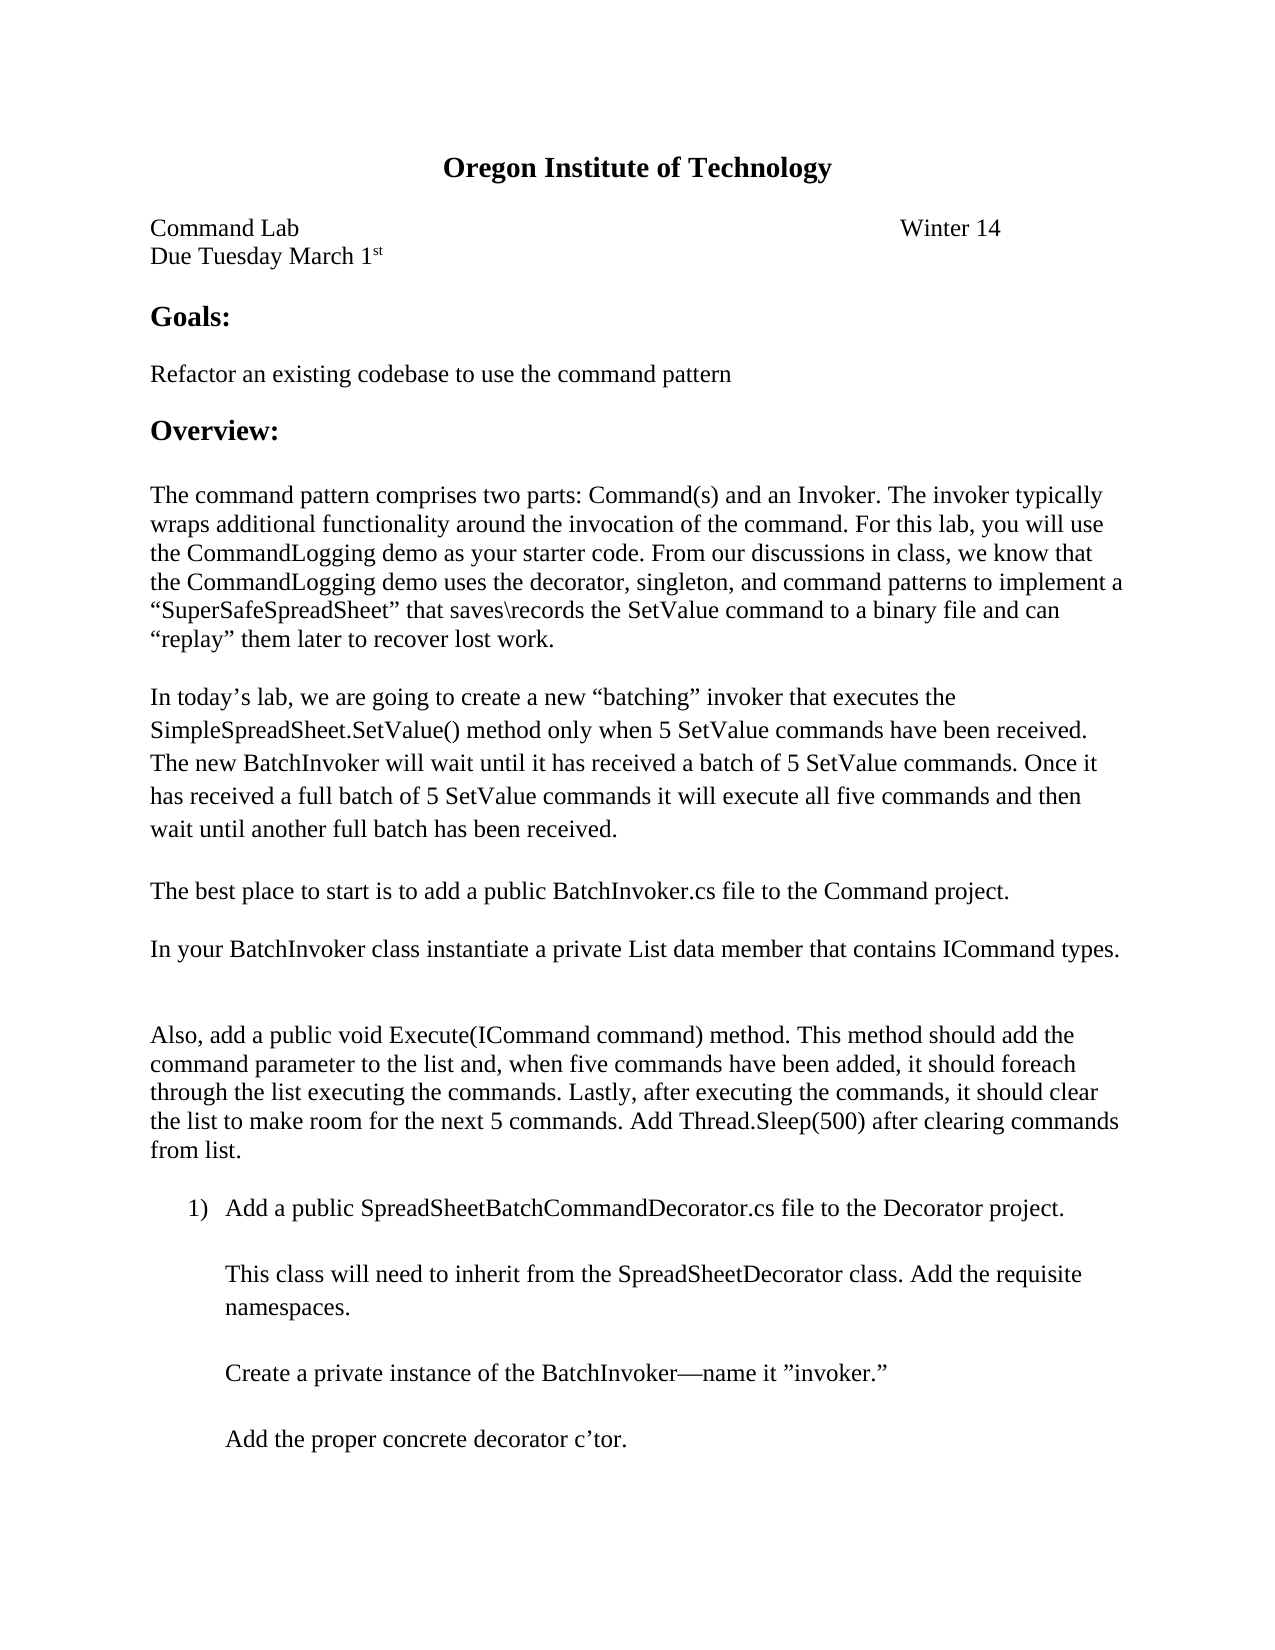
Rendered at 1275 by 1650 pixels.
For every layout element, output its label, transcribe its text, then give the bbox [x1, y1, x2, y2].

text Overview: [150, 413, 1125, 446]
text The command pattern comprises two parts: Command(s) and an Invoker. The invoker typically wraps additional functionality around the invocation of the command. For this lab, you will use the CommandLogging demo as your starter code. From our discussions in class, we know that the CommandLogging demo uses the decorator, singleton, and command patterns to implement a “SuperSafeSpreadSheet” that saves\records the SetValue command to a binary file and can “replay” them later to recover lost work. [150, 480, 1125, 653]
text Command Lab Winter 14 Due Tuesday March 1st [150, 213, 1125, 270]
text Oregon Institute of Technology [150, 150, 1125, 183]
text Goals: [150, 299, 1125, 333]
text In today’s lab, we are going to create a new “batching” invoker that executes the SimpleSpreadSheet.SetValue() method only when 5 SetValue commands have been received. The new BatchInvoker will wait until it has received a batch of 5 SetValue commands. Once it has received a full batch of 5 SetValue commands it will execute all five commands and then wait until another full batch has been received. [150, 682, 1125, 843]
text Refactor an existing codebase to use the command pattern [150, 359, 1125, 387]
text The best place to start is to add a public BatchInvoker.cs file to the Command project. In your BatchInvoker class instantiate a private List data member that contains ICommand types. Also, add a public void Execute(ICommand command) method. This method should add the command parameter to the list and, when five commands have been added, it should foreach through the list executing the commands. Lastly, after executing the commands, it should clear the list to make room for the next 5 commands. Add Thread.Sleep(500) after clearing commands from list. [150, 876, 1125, 1164]
